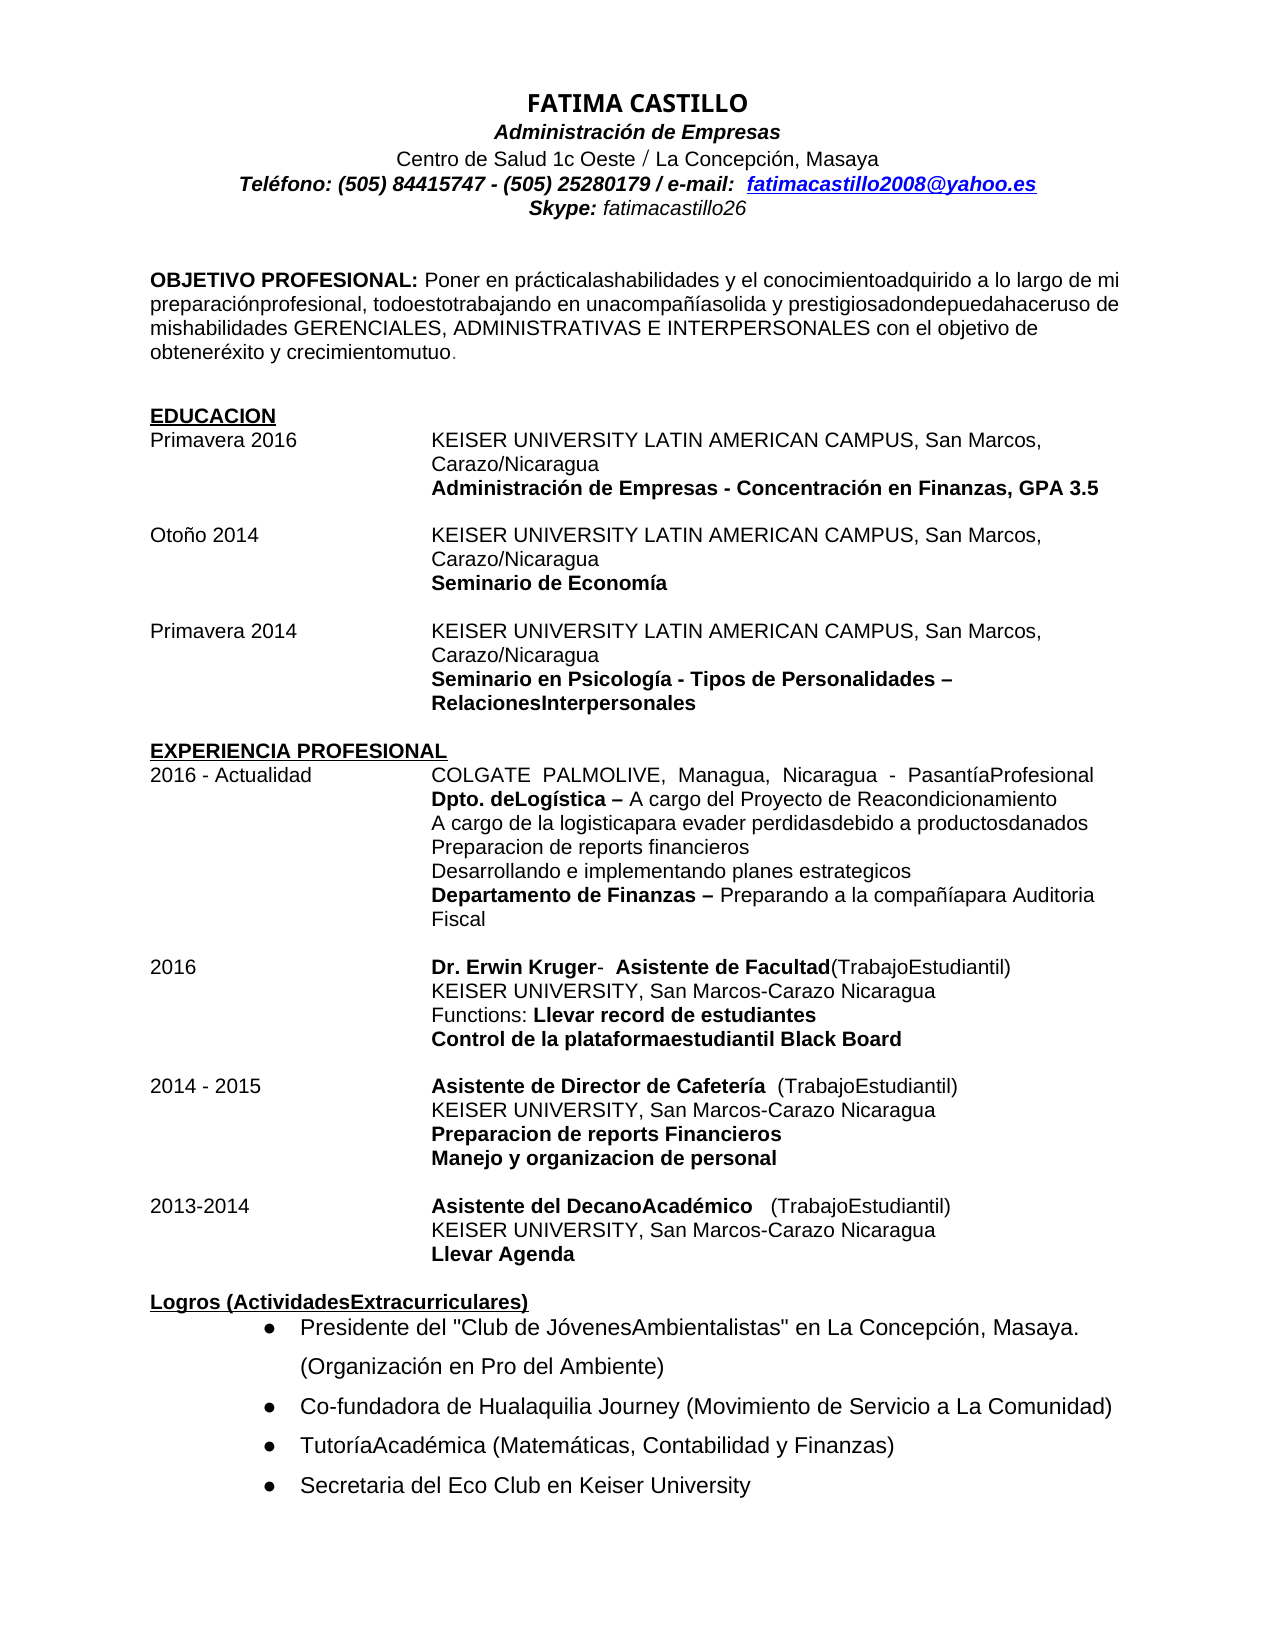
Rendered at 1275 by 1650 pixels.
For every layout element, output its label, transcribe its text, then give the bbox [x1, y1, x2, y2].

text Administración de Empresas [180, 119, 1095, 143]
text (Organización en Pro del Ambiente) [300, 1353, 1125, 1380]
list TutoríaAcadémica (Matemáticas, Contabilidad y Finanzas) [262, 1432, 1125, 1459]
text EXPERIENCIA PROFESIONAL [150, 739, 1095, 763]
text Skype: fatimacastillo26 [180, 196, 1095, 220]
text Seminario en Psicología - Tipos de Personalidades – RelacionesInterpersonales [150, 667, 1127, 715]
text FATIMA CASTILLO [180, 85, 1095, 119]
text Otoño 2014 KEISER UNIVERSITY LATIN AMERICAN CAMPUS, San Marcos, Carazo/Nicaragua [150, 523, 1127, 571]
list Secretaria del Eco Club en Keiser University [262, 1472, 1125, 1498]
text 2016 - Actualidad COLGATE PALMOLIVE, Managua, Nicaragua - PasantíaProfesional Dpto. deLogística – A cargo del Proyecto de Reacondicionamiento [150, 763, 1095, 811]
text 2014 - 2015 Asistente de Director de Cafetería (TrabajoEstudiantil) KEISER UNIVERSITY, San Marcos-Carazo Nicaragua [150, 1074, 1095, 1122]
text OBJETIVO PROFESIONAL: Poner en prácticalashabilidades y el conocimientoadquirido a lo largo de mi preparaciónprofesional, todoestotrabajando en unacompañíasolida y prestigiosadondepuedahaceruso de mishabilidades GERENCIALES, ADMINISTRATIVAS E INTERPERSONALES con el objetivo de obteneréxito y crecimientomutuo. [150, 268, 1125, 364]
text Primavera 2016 KEISER UNIVERSITY LATIN AMERICAN CAMPUS, San Marcos, Carazo/Nicaragua [150, 427, 1127, 475]
text Llevar Agenda [150, 1242, 1095, 1266]
text Seminario de Economía [150, 571, 1127, 595]
text A cargo de la logisticapara evader perdidasdebido a productosdanados [431, 811, 1095, 835]
text Logros (ActividadesExtracurriculares) [150, 1290, 1095, 1314]
text Preparacion de reports financieros [150, 835, 1095, 859]
list Co-fundadora de Hualaquilia Journey (Movimiento de Servicio a La Comunidad) [262, 1393, 1125, 1419]
text Control de la plataformaestudiantil Black Board [150, 1026, 1095, 1050]
text Functions: Llevar record de estudiantes [150, 1002, 1095, 1026]
text Primavera 2014 KEISER UNIVERSITY LATIN AMERICAN CAMPUS, San Marcos, Carazo/Nicaragua [150, 619, 1127, 667]
list Presidente del "Club de JóvenesAmbientalistas" en La Concepción, Masaya. [262, 1314, 1125, 1340]
text Centro de Salud 1c Oeste / La Concepción, Masaya [180, 143, 1095, 172]
text EDUCACION [150, 403, 1127, 427]
text 2016 Dr. Erwin Kruger- Asistente de Facultad(TrabajoEstudiantil) [150, 954, 1095, 978]
text KEISER UNIVERSITY, San Marcos-Carazo Nicaragua [150, 978, 1095, 1002]
text KEISER UNIVERSITY, San Marcos-Carazo Nicaragua [150, 1218, 1095, 1242]
text Administración de Empresas - Concentración en Finanzas, GPA 3.5 [150, 475, 1127, 499]
text Manejo y organizacion de personal [150, 1146, 1095, 1170]
text Desarrollando e implementando planes estrategicos [150, 859, 1095, 883]
text Departamento de Finanzas – Preparando a la compañíapara Auditoria Fiscal [431, 883, 1095, 931]
text Teléfono: (505) 84415747 - (505) 25280179 / e-mail: fatimacastillo2008@yahoo.es [180, 172, 1095, 196]
text 2013-2014 Asistente del DecanoAcadémico (TrabajoEstudiantil) [150, 1194, 1095, 1218]
text Preparacion de reports Financieros [150, 1122, 1095, 1146]
